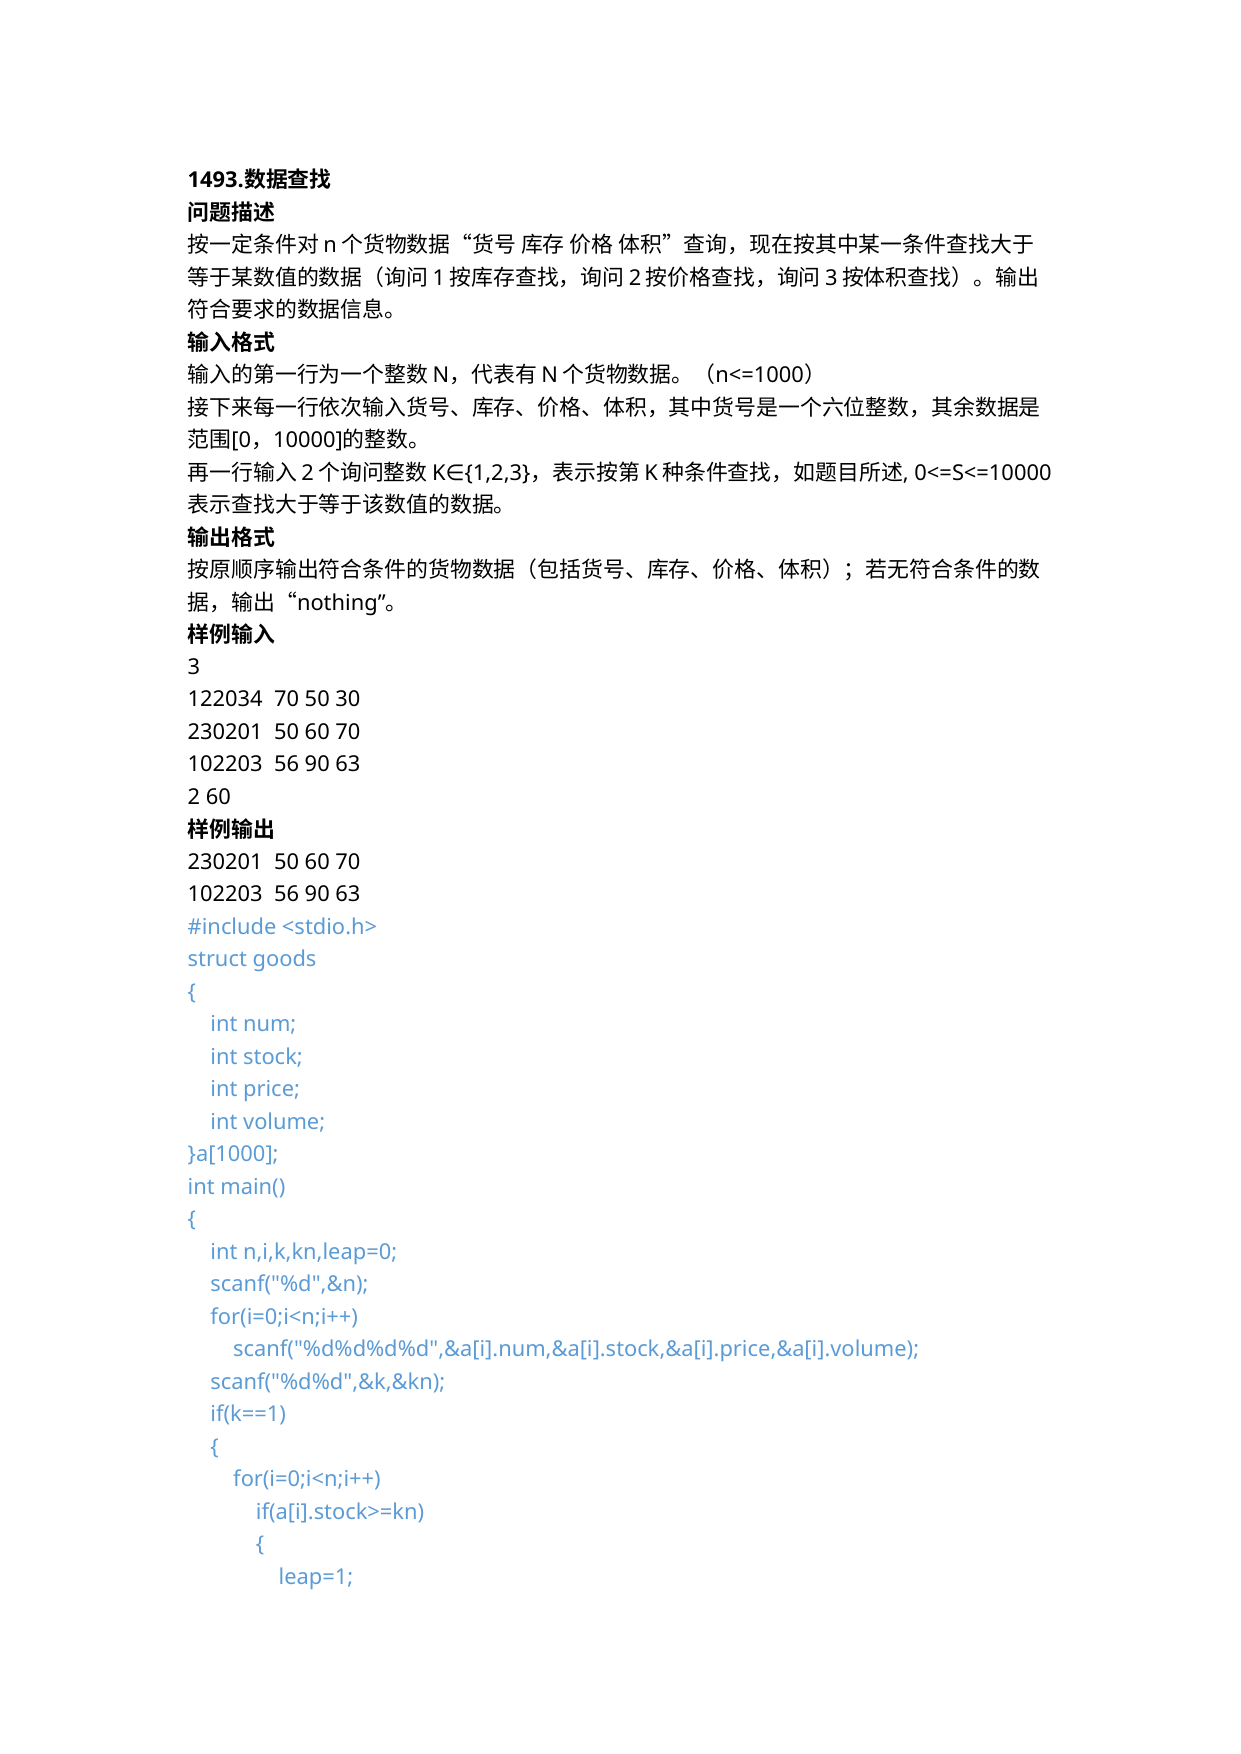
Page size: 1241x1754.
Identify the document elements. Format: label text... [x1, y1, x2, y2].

text for(i=0;i<n;i++) [187, 1299, 1053, 1332]
text 2 60 [187, 779, 1053, 812]
text 230201 50 60 70 [187, 844, 1053, 877]
text if(k==1) [187, 1397, 1053, 1429]
text 按一定条件对n个货物数据“货号 库存 价格 体积”查询，现在按其中某一条件查找大于等于某数值的数据（询问1按库存查找，询问2按价格查找，询问3按体积查找）。输出符合要求的数据信息。 [187, 227, 1053, 324]
text 按原顺序输出符合条件的货物数据（包括货号、库存、价格、体积）；若无符合条件的数据，输出“nothing”。 [187, 552, 1053, 617]
text 问题描述 [187, 194, 1053, 227]
text }a[1000]; [187, 1137, 1053, 1169]
text 输入的第一行为一个整数N，代表有N个货物数据。（n<=1000） [187, 357, 1053, 389]
text int volume; [187, 1104, 1053, 1137]
text 再一行输入2个询问整数K∈{1,2,3}，表示按第K种条件查找，如题目所述, 0<=S<=10000 表示查找大于等于该数值的数据。 [187, 454, 1053, 519]
text int price; [187, 1072, 1053, 1104]
text if(a[i].stock>=kn) [187, 1494, 1053, 1527]
text 122034 70 50 30 [187, 682, 1053, 714]
text 1493.数据查找 [187, 162, 1053, 194]
text int main() [187, 1169, 1053, 1202]
text for(i=0;i<n;i++) [187, 1462, 1053, 1494]
text 样例输出 [187, 812, 1053, 844]
text { [187, 974, 1053, 1007]
text leap=1; [187, 1559, 1053, 1592]
text int stock; [187, 1039, 1053, 1072]
text struct goods [187, 942, 1053, 974]
text 样例输入 [187, 617, 1053, 649]
text scanf("%d",&n); [187, 1267, 1053, 1299]
text { [187, 1202, 1053, 1234]
text 102203 56 90 63 [187, 747, 1053, 779]
text 输入格式 [187, 324, 1053, 357]
text int n,i,k,kn,leap=0; [187, 1234, 1053, 1267]
text { [187, 1429, 1053, 1462]
text 102203 56 90 63 [187, 877, 1053, 909]
text 230201 50 60 70 [187, 714, 1053, 747]
text int num; [187, 1007, 1053, 1039]
text scanf("%d%d",&k,&kn); [187, 1364, 1053, 1397]
text 输出格式 [187, 519, 1053, 552]
text #include <stdio.h> [187, 909, 1053, 942]
text { [187, 1527, 1053, 1559]
text scanf("%d%d%d%d",&a[i].num,&a[i].stock,&a[i].price,&a[i].volume); [187, 1332, 1053, 1364]
text 接下来每一行依次输入货号、库存、价格、体积，其中货号是一个六位整数，其余数据是范围[0，10000]的整数。 [187, 389, 1053, 454]
text 3 [187, 649, 1053, 682]
